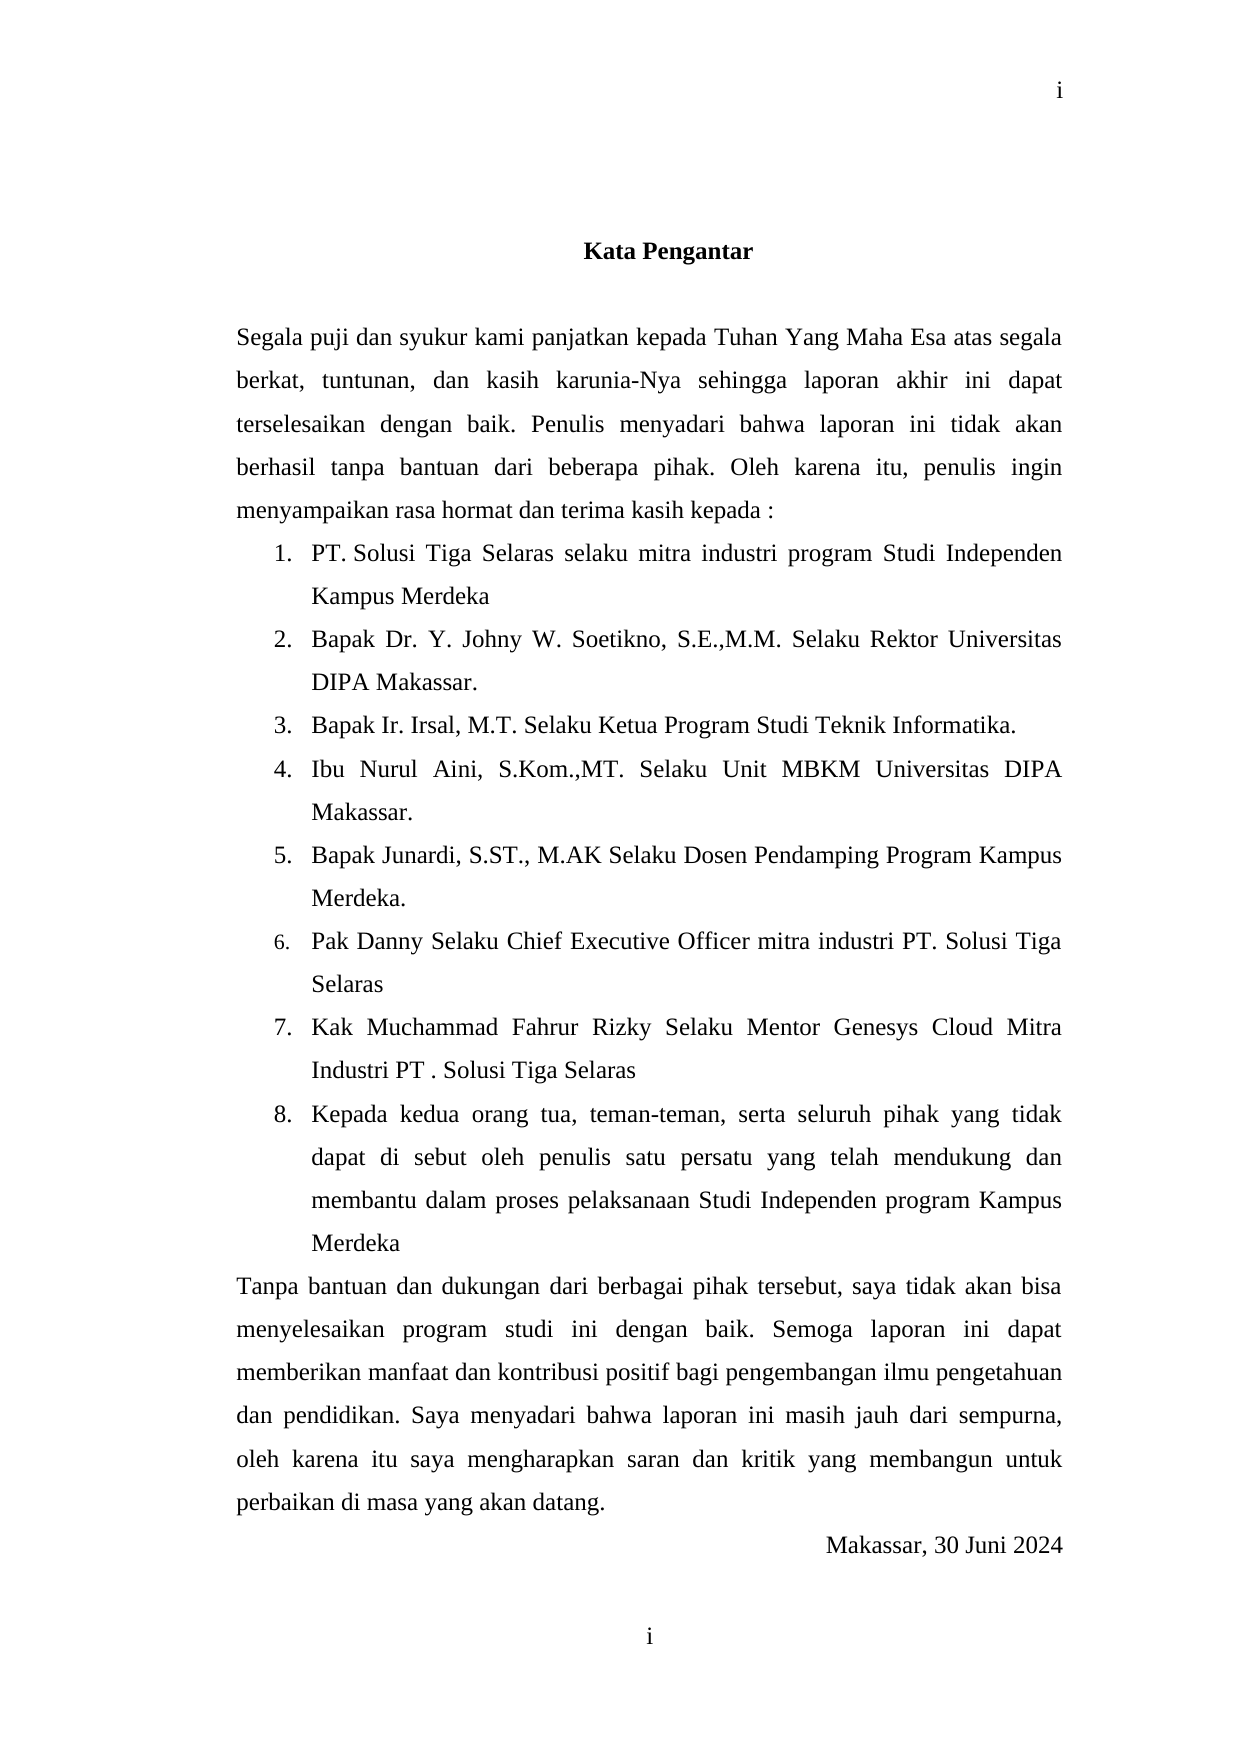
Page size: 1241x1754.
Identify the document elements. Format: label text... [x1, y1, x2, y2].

list Bapak Junardi, S.ST., M.AK Selaku Dosen Pendamping Program Kampus Merdeka. [274, 840, 1063, 912]
list PT. Solusi Tiga Selaras selaku mitra industri program Studi Independen Kampus Merdeka [274, 538, 1063, 610]
text Tanpa bantuan dan dukungan dari berbagai pihak tersebut, saya tidak akan bisa menyelesaikan program studi ini dengan baik. Semoga laporan ini dapat memberikan manfaat dan kontribusi positif bagi pengembangan ilmu pengetahuan dan pendidikan. Saya menyadari bahwa laporan ini masih jauh dari sempurna, oleh karena itu saya mengharapkan saran dan kritik yang membangun untuk perbaikan di masa yang akan datang. [236, 1271, 1063, 1516]
list Kak Muchammad Fahrur Rizky Selaku Mentor Genesys Cloud Mitra Industri PT . Solusi Tiga Selaras [274, 1012, 1063, 1084]
subtitle Kata Pengantar [274, 236, 1063, 265]
list Ibu Nurul Aini, S.Kom.,MT. Selaku Unit MBKM Universitas DIPA Makassar. [274, 754, 1063, 826]
list Kepada kedua orang tua, teman-teman, serta seluruh pihak yang tidak dapat di sebut oleh penulis satu persatu yang telah mendukung dan membantu dalam proses pelaksanaan Studi Independen program Kampus Merdeka [274, 1099, 1063, 1257]
text Segala puji dan syukur kami panjatkan kepada Tuhan Yang Maha Esa atas segala berkat, tuntunan, dan kasih karunia-Nya sehingga laporan akhir ini dapat terselesaikan dengan baik. Penulis menyadari bahwa laporan ini tidak akan berhasil tanpa bantuan dari beberapa pihak. Oleh karena itu, penulis ingin menyampaikan rasa hormat dan terima kasih kepada : [236, 322, 1063, 524]
list Bapak Dr. Y. Johny W. Soetikno, S.E.,M.M. Selaku Rektor Universitas DIPA Makassar. [274, 624, 1063, 696]
list Pak Danny Selaku Chief Executive Officer mitra industri PT. Solusi Tiga Selaras [274, 926, 1063, 998]
list Bapak Ir. Irsal, M.T. Selaku Ketua Program Studi Teknik Informatika. [274, 711, 1063, 739]
text Makassar, 30 Juni 2024 [236, 1530, 1063, 1559]
